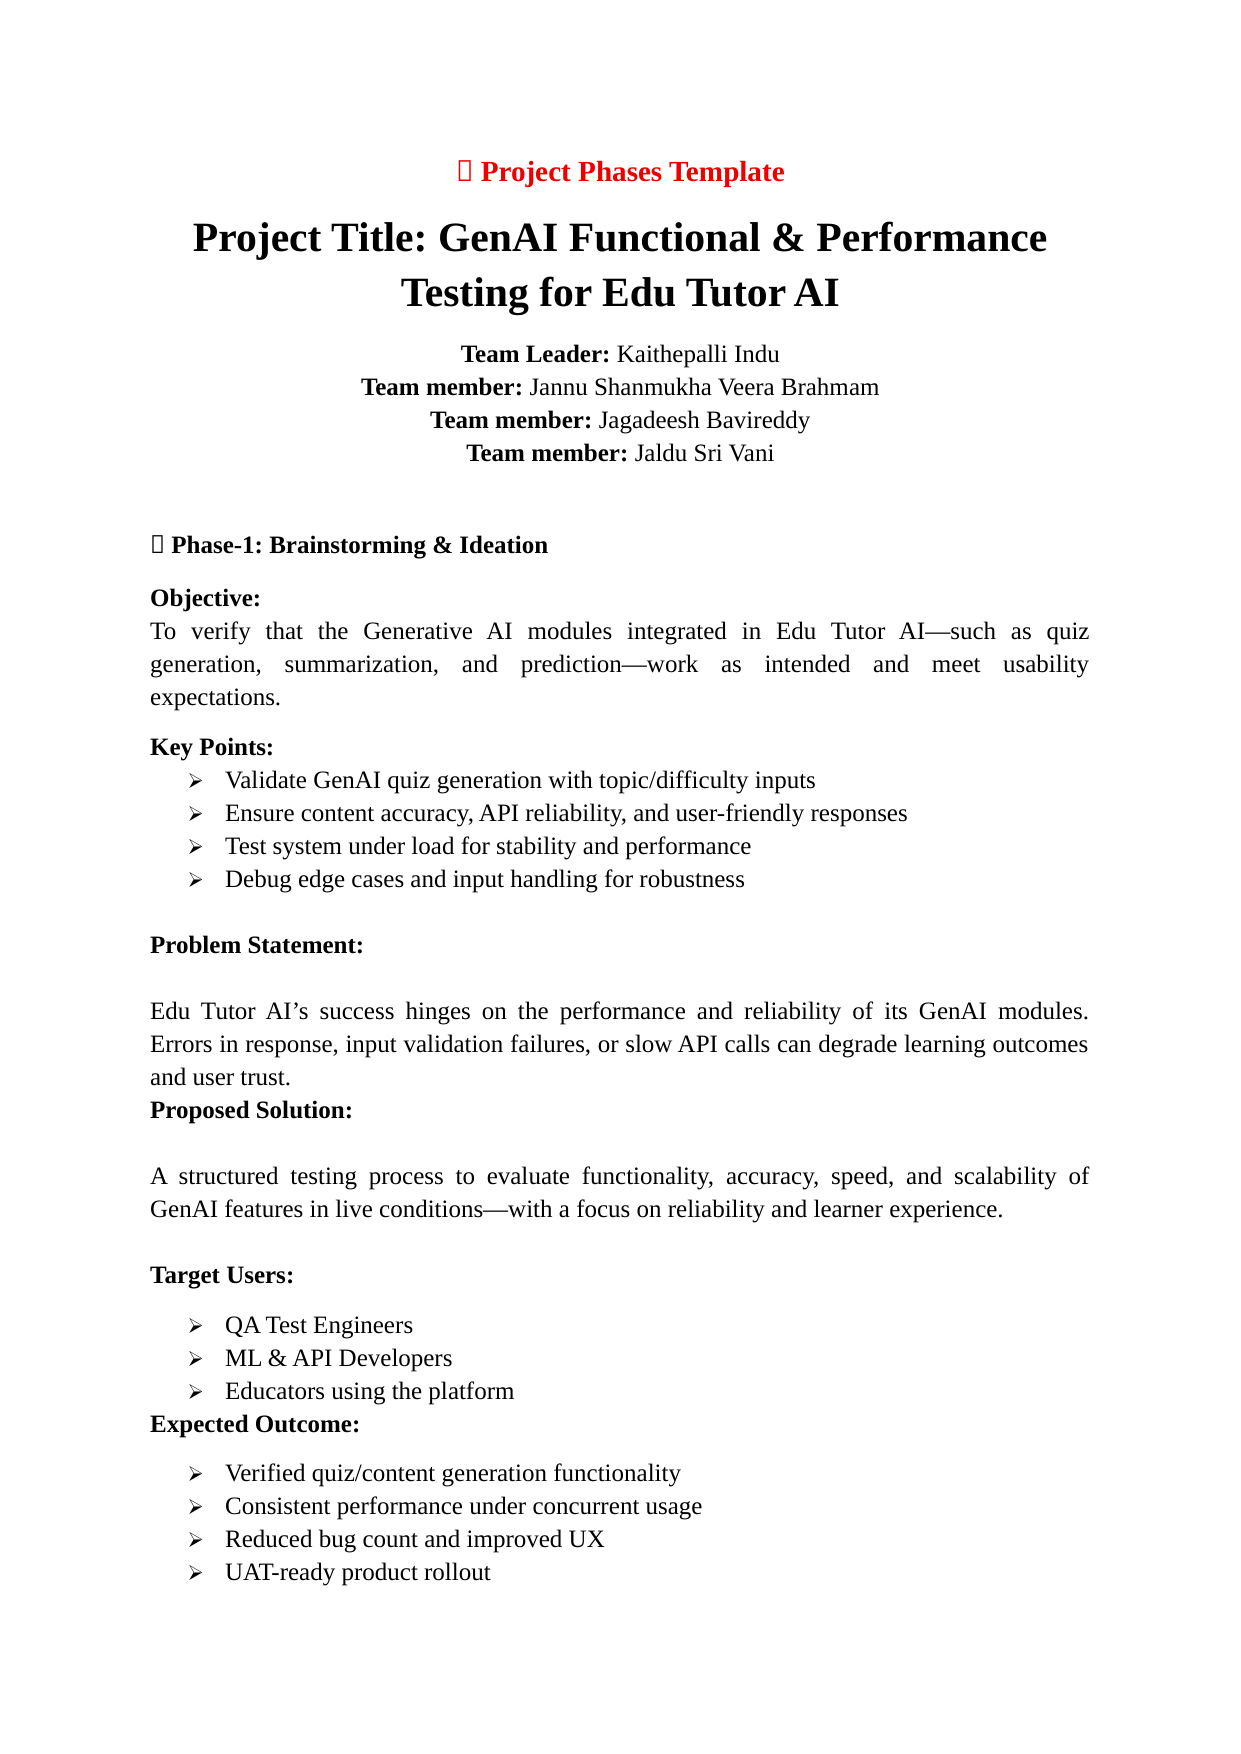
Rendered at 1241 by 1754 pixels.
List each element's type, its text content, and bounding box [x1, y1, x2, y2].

text 🤖 Project Phases Template [150, 150, 1090, 190]
list UAT-ready product rollout [187, 1557, 1090, 1586]
text Team member: Jannu Shanmukha Veera Brahmam [150, 372, 1090, 401]
text Team Leader: Kaithepalli Indu [150, 339, 1090, 368]
text Team member: Jaldu Sri Vani [150, 438, 1090, 467]
list Test system under load for stability and performance [187, 831, 1090, 859]
text A structured testing process to evaluate functionality, accuracy, speed, and scalability of GenAI features in live conditions—with a focus on reliability and learner experience. [150, 1161, 1090, 1223]
list Verified quiz/content generation functionality [187, 1458, 1090, 1487]
text 📌 Phase-1: Brainstorming & Ideation [150, 527, 1090, 561]
text Project Title: GenAI Functional & Performance Testing for Edu Tutor AI [150, 212, 1090, 315]
text Key Points: [150, 732, 1090, 760]
text Target Users: [150, 1260, 1090, 1289]
text Edu Tutor AI’s success hinges on the performance and reliability of its GenAI modules. Errors in response, input validation failures, or slow API calls can degrade learning outcomes and user trust. [150, 996, 1090, 1091]
list Educators using the platform [187, 1376, 1090, 1404]
list Ensure content accuracy, API reliability, and user-friendly responses [187, 798, 1090, 826]
text Problem Statement: [150, 930, 1090, 958]
list Validate GenAI quiz generation with topic/difficulty inputs [187, 765, 1090, 793]
list QA Test Engineers [187, 1310, 1090, 1338]
list Debug edge cases and input handling for robustness [187, 864, 1090, 892]
list Reduced bug count and improved UX [187, 1524, 1090, 1553]
text Team member: Jagadeesh Bavireddy [150, 405, 1090, 434]
list ML & API Developers [187, 1343, 1090, 1371]
list Consistent performance under concurrent usage [187, 1491, 1090, 1520]
text Proposed Solution: [150, 1095, 1090, 1124]
text Expected Outcome: [150, 1409, 1090, 1437]
text Objective: To verify that the Generative AI modules integrated in Edu Tutor AI—such as quiz generation, summarization, and prediction—work as intended and meet usability expectations. [150, 583, 1090, 711]
